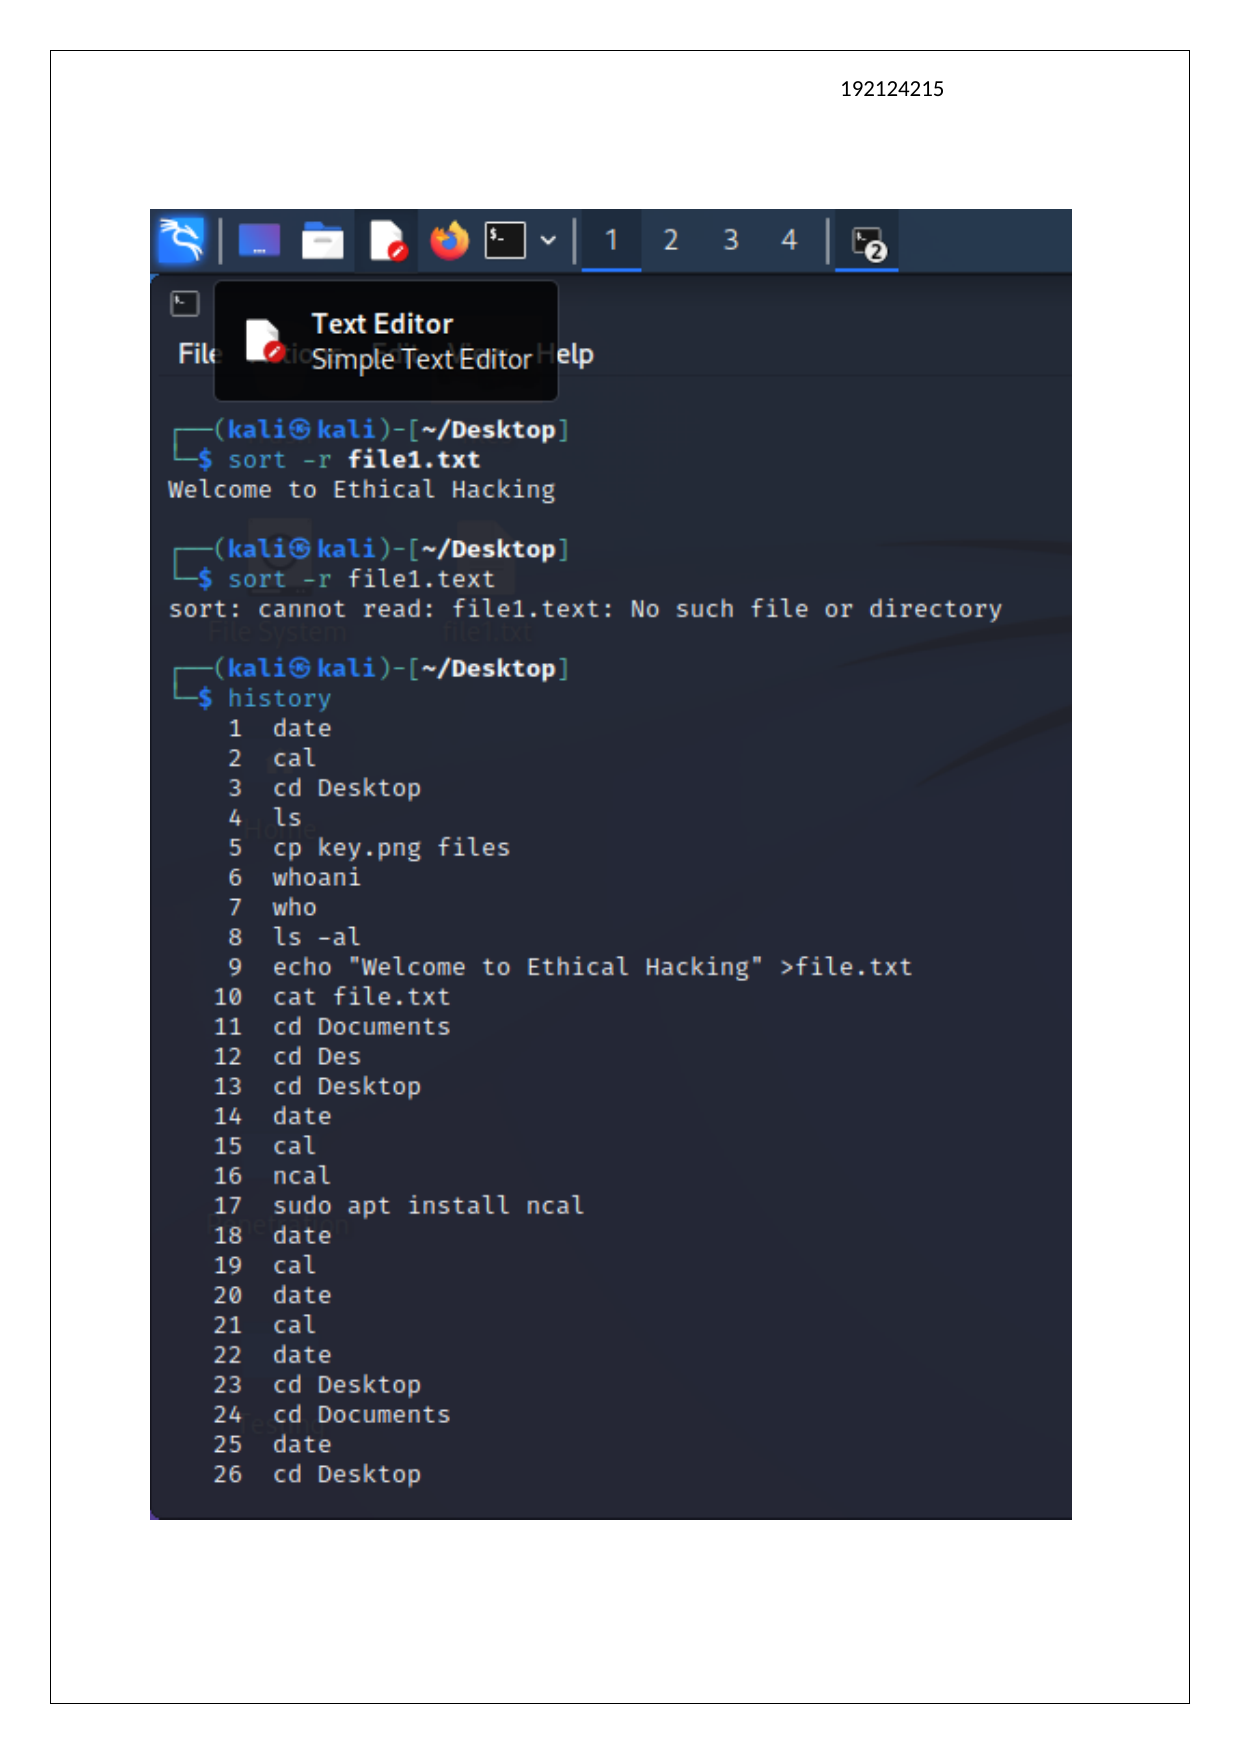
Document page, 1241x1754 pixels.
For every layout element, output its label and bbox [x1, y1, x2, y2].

picture [150, 209, 1072, 1520]
